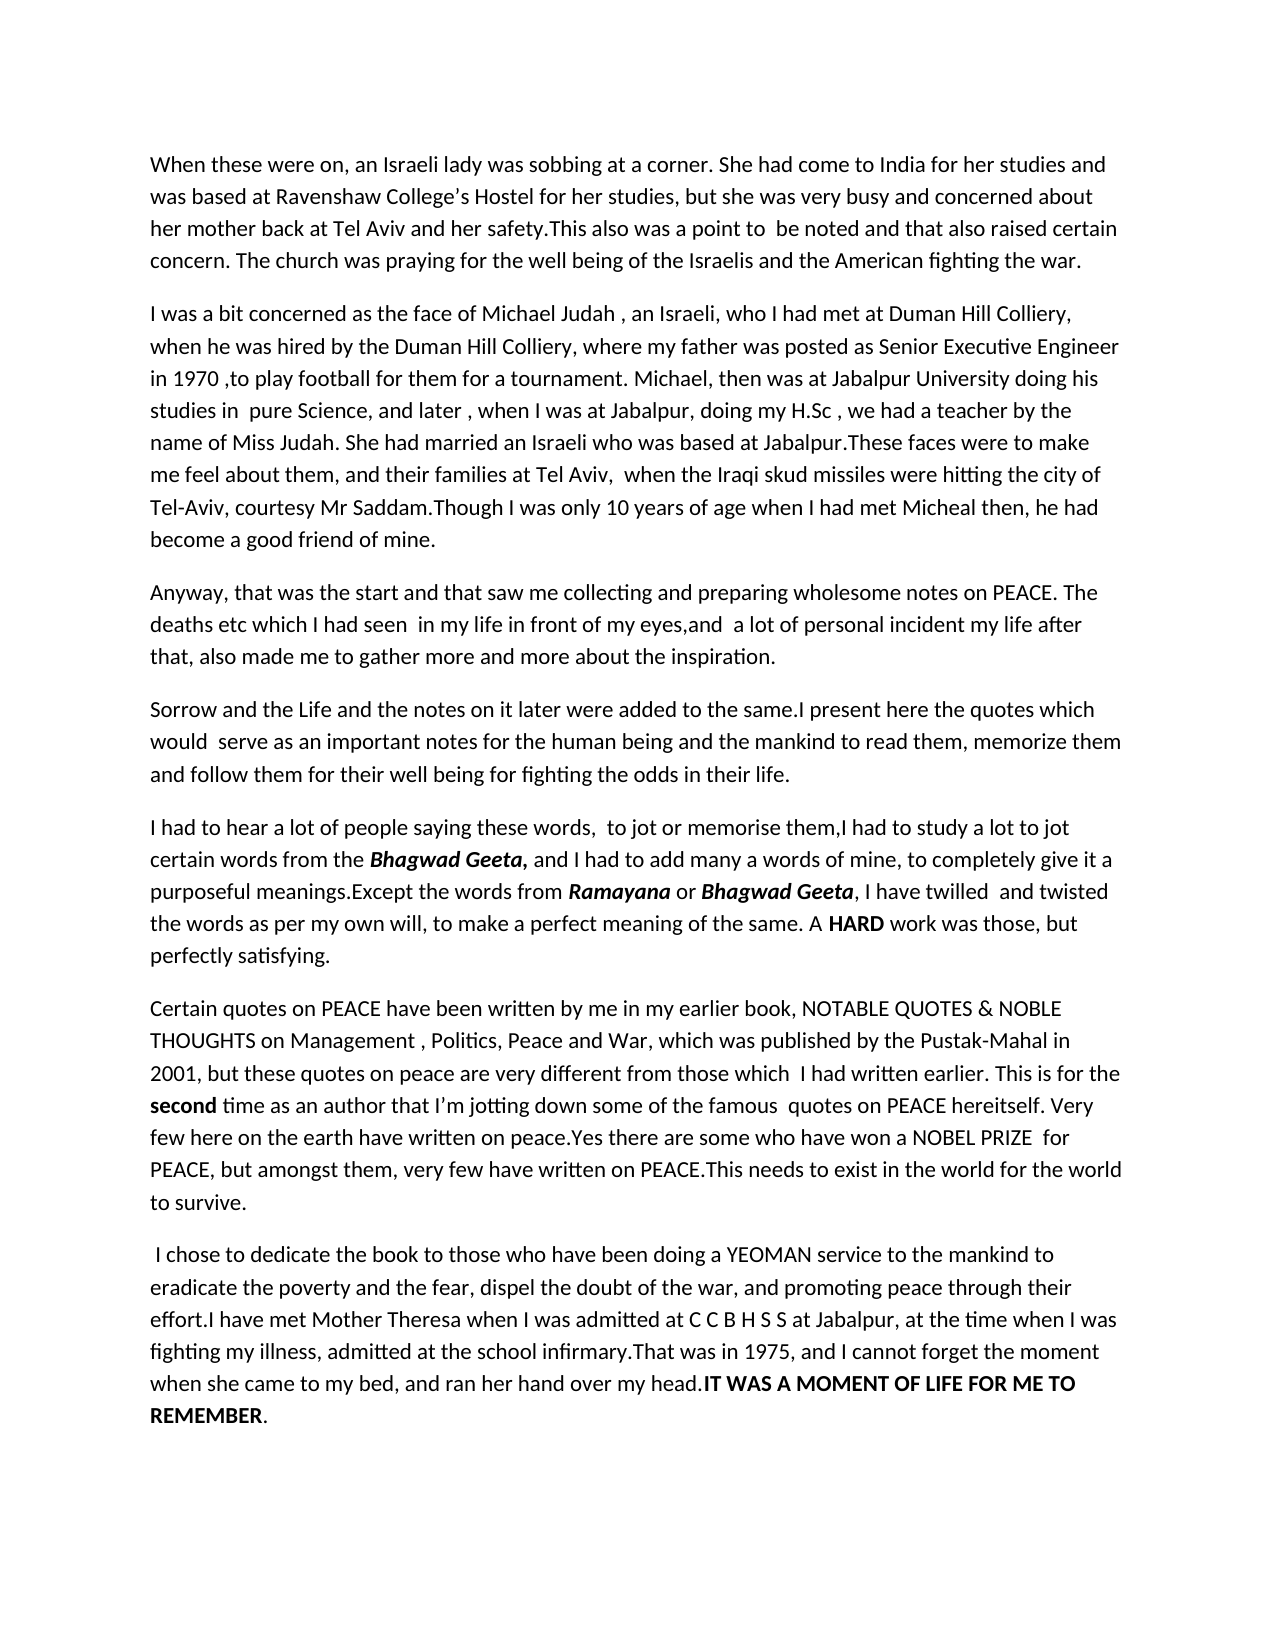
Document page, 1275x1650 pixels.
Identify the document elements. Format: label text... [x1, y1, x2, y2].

text I chose to dedicate the book to those who have been doing a YEOMAN service to the mankind to eradicate the poverty and the fear, dispel the doubt of the war, and promoting peace through their effort.I have met Mother Theresa when I was admitted at C C B H S S at Jabalpur, at the time when I was fighting my illness, admitted at the school infirmary.That was in 1975, and I cannot forget the moment when she came to my bed, and ran her hand over my head.IT WAS A MOMENT OF LIFE FOR ME TO REMEMBER. [150, 1241, 1125, 1429]
text I was a bit concerned as the face of Michael Judah , an Israeli, who I had met at Duman Hill Colliery, when he was hired by the Duman Hill Colliery, where my father was posted as Senior Executive Engineer in 1970 ,to play football for them for a tournament. Michael, then was at Jabalpur University doing his studies in pure Science, and later , when I was at Jabalpur, doing my H.Sc , we had a teacher by the name of Miss Judah. She had married an Israeli who was based at Jabalpur.These faces were to make me feel about them, and their families at Tel Aviv, when the Iraqi skud missiles were hitting the city of Tel-Aviv, courtesy Mr Saddam.Though I was only 10 years of age when I had met Micheal then, he had become a good friend of mine. [150, 299, 1125, 553]
text Sorrow and the Life and the notes on it later were added to the same.I present here the quotes which would serve as an important notes for the human being and the mankind to read them, memorize them and follow them for their well being for fighting the odds in their life. [150, 695, 1125, 788]
text I had to hear a lot of people saying these words, to jot or memorise them,I had to study a lot to jot certain words from the Bhagwad Geeta, and I had to add many a words of mine, to completely give it a purposeful meanings.Except the words from Ramayana or Bhagwad Geeta, I have twilled and twisted the words as per my own will, to make a perfect meaning of the same. A HARD work was those, but perfectly satisfying. [150, 813, 1125, 969]
text When these were on, an Israeli lady was sobbing at a corner. She had come to India for her studies and was based at Ravenshaw College’s Hostel for her studies, but she was very busy and concerned about her mother back at Tel Aviv and her safety.This also was a point to be noted and that also raised certain concern. The church was praying for the well being of the Israelis and the American fighting the war. [150, 150, 1125, 274]
text Certain quotes on PEACE have been written by me in my earlier book, NOTABLE QUOTES & NOBLE THOUGHTS on Management , Politics, Peace and War, which was published by the Pustak-Mahal in 2001, but these quotes on peace are very different from those which I had written earlier. This is for the second time as an author that I’m jotting down some of the famous quotes on PEACE hereitself. Very few here on the earth have written on peace.Yes there are some who have won a NOBEL PRIZE for PEACE, but amongst them, very few have written on PEACE.This needs to exist in the world for the world to survive. [150, 994, 1125, 1216]
text Anyway, that was the start and that saw me collecting and preparing wholesome notes on PEACE. The deaths etc which I had seen in my life in front of my eyes,and a lot of personal incident my life after that, also made me to gather more and more about the inspiration. [150, 578, 1125, 670]
